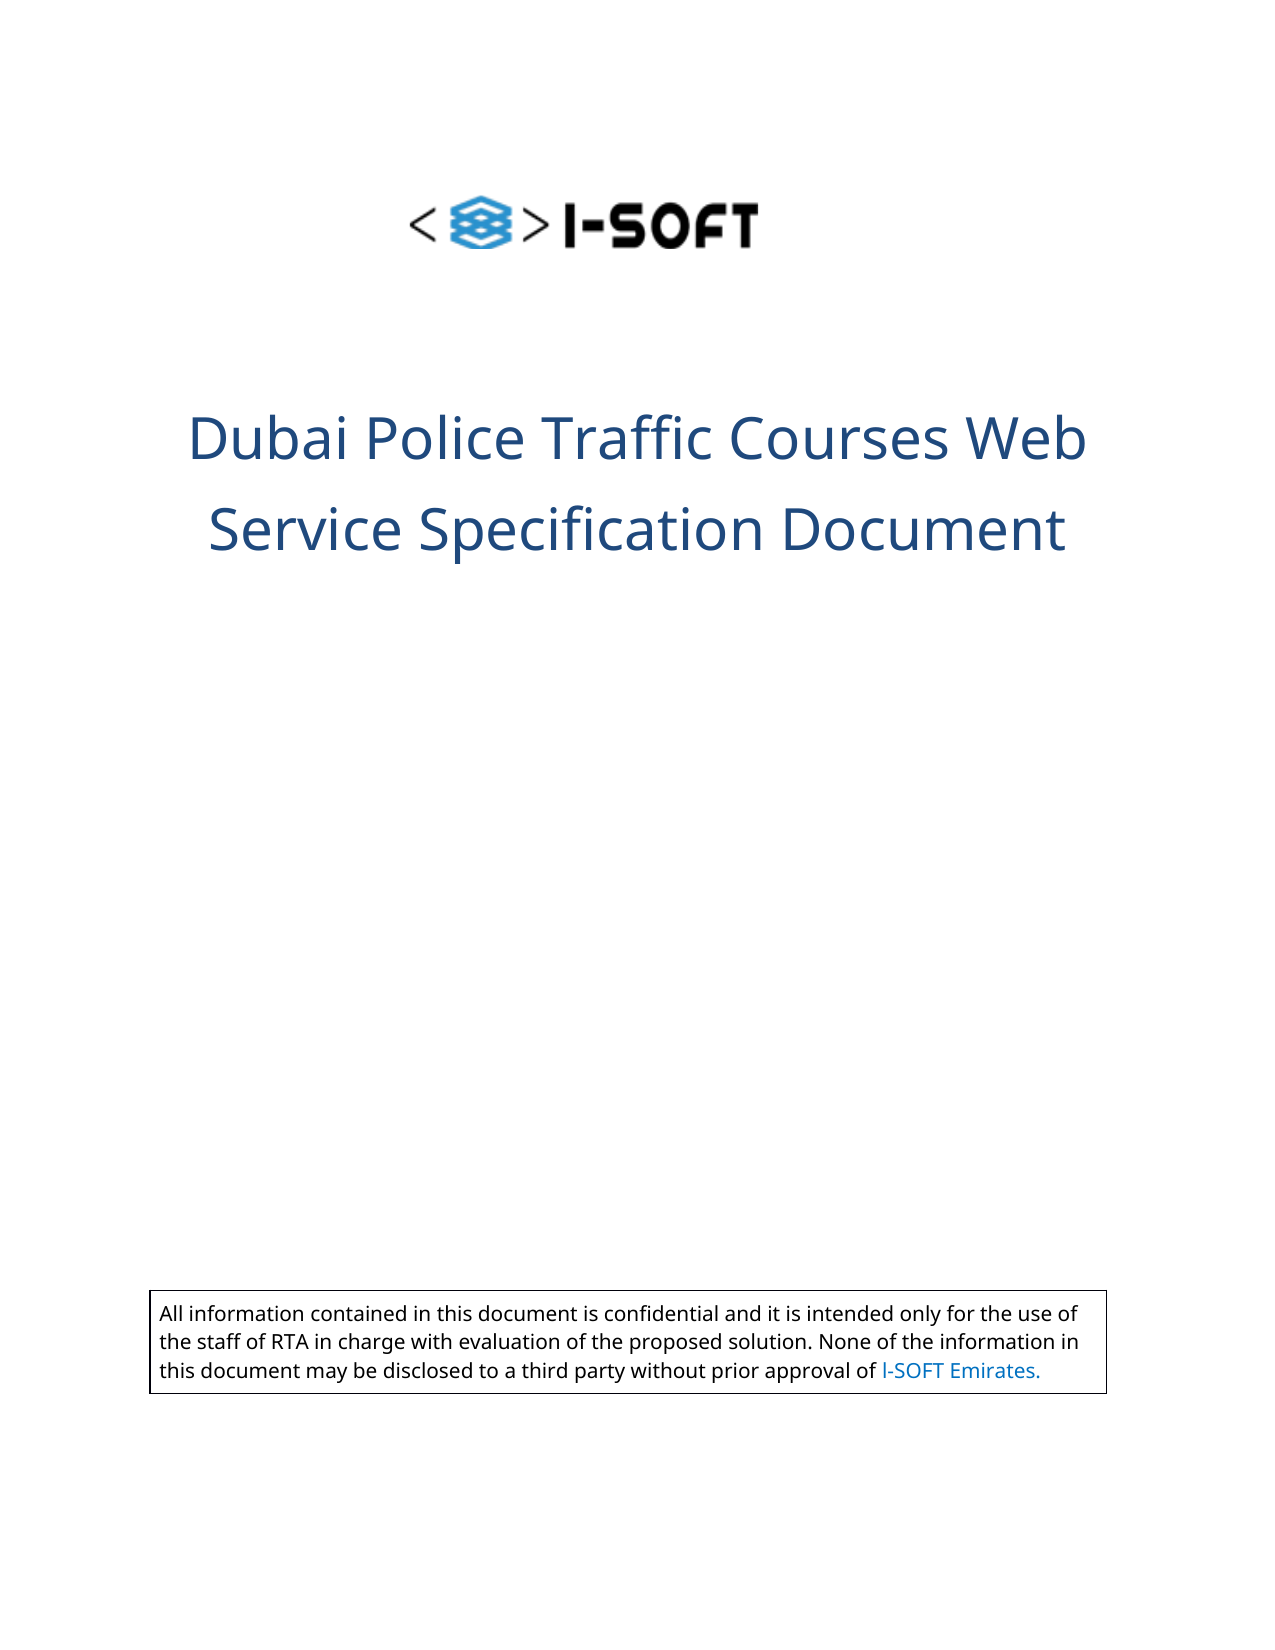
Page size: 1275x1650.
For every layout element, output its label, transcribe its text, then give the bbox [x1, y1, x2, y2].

table_header All information contained in this document is confidential and it is intended only for the use of the staff of RTA in charge with evaluation of the proposed solution. None of the information in this document may be disclosed to a third party without prior approval of l-SOFT Emirates. [151, 1291, 1106, 1393]
picture [396, 192, 771, 248]
text Dubai Police Traffic Courses Web Service Specification Document [150, 397, 1125, 568]
